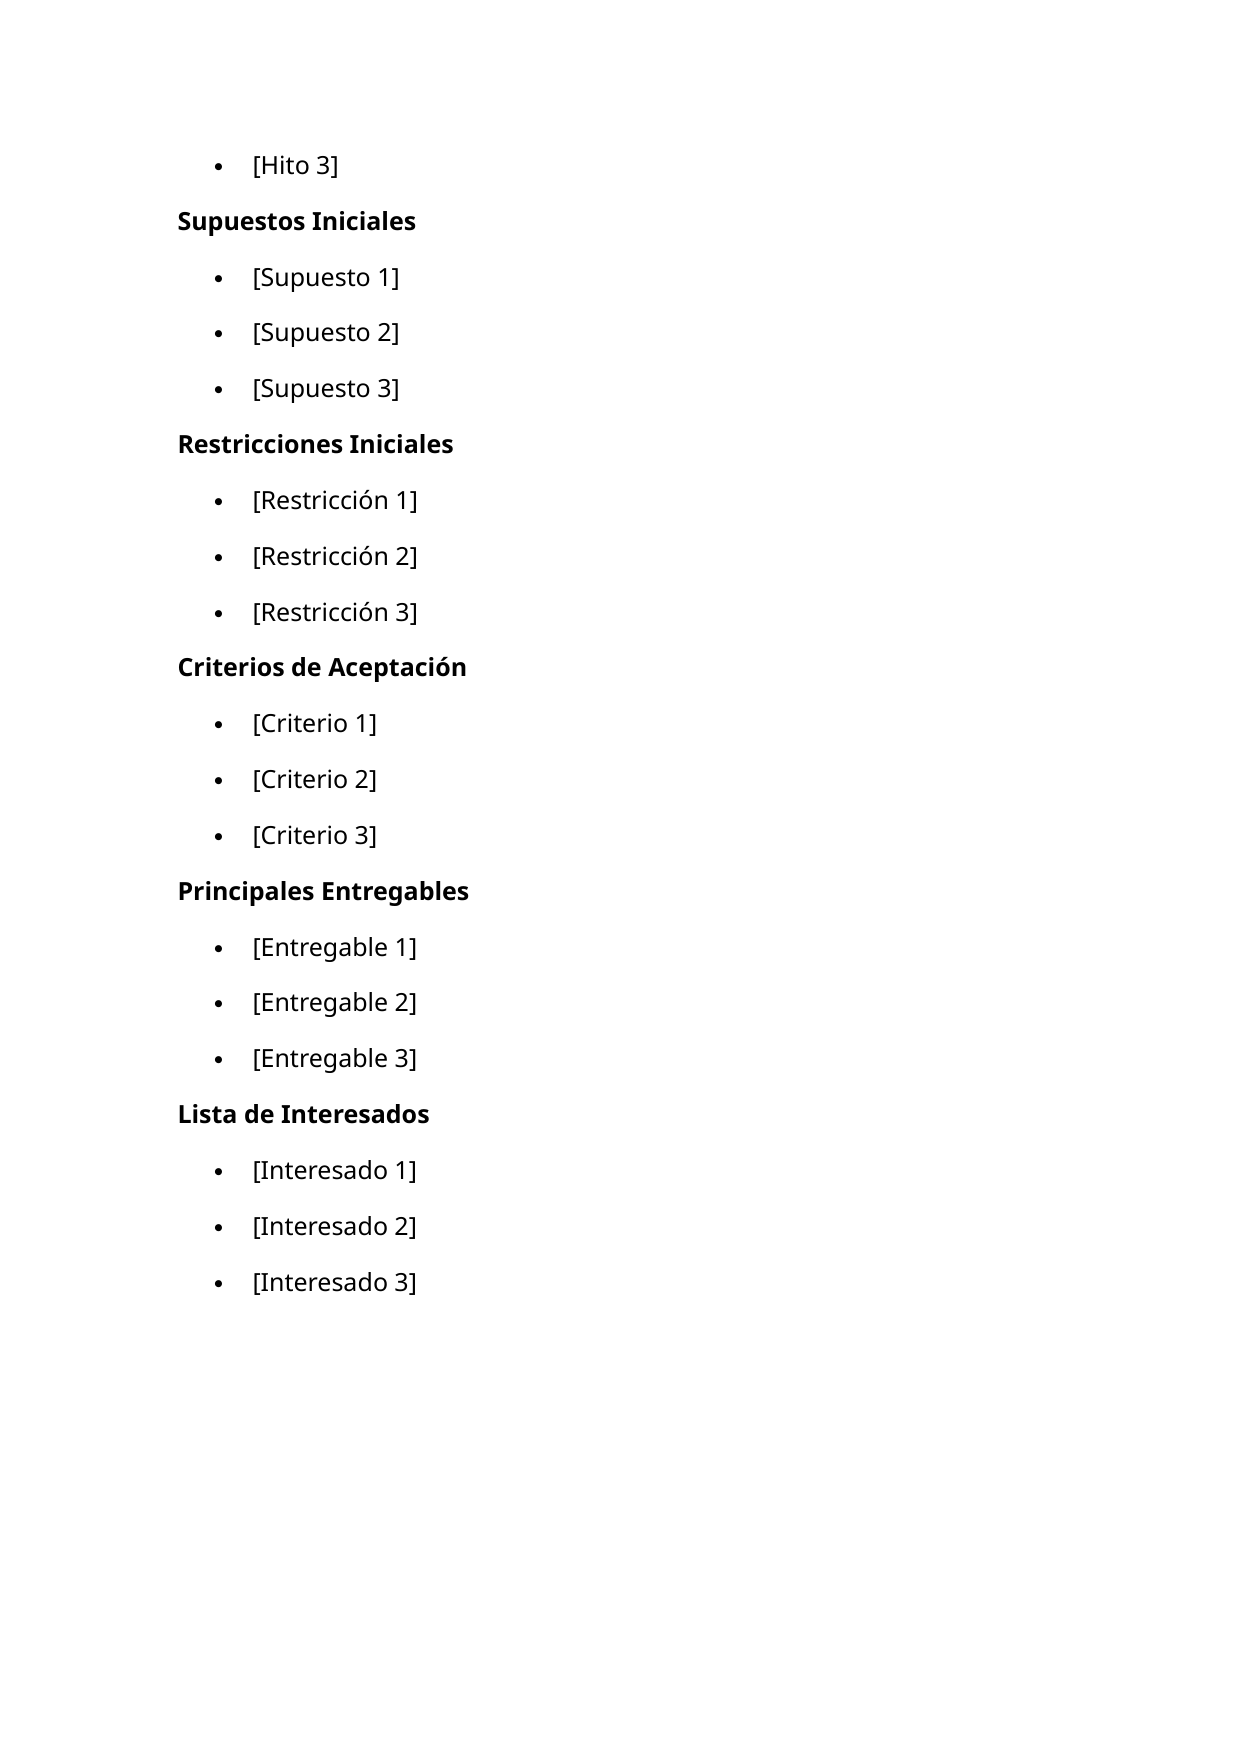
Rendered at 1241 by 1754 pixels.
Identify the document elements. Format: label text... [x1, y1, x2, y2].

list [Interesado 2] [215, 1208, 1063, 1242]
list [Criterio 3] [215, 818, 1063, 852]
text Lista de Interesados [177, 1097, 1063, 1131]
list [Supuesto 1] [215, 259, 1063, 293]
list [Entregable 2] [215, 985, 1063, 1019]
list [Restricción 1] [215, 483, 1063, 517]
list [Criterio 1] [215, 706, 1063, 740]
list [Restricción 3] [215, 594, 1063, 628]
text Criterios de Aceptación [177, 650, 1063, 684]
text Restricciones Iniciales [177, 427, 1063, 461]
list [Hito 3] [215, 148, 1063, 182]
text Supuestos Iniciales [177, 203, 1063, 237]
list [Restricción 2] [215, 538, 1063, 572]
list [Entregable 3] [215, 1041, 1063, 1075]
list [Supuesto 2] [215, 315, 1063, 349]
list [Criterio 2] [215, 762, 1063, 796]
list [Interesado 1] [215, 1153, 1063, 1187]
list [Supuesto 3] [215, 371, 1063, 405]
list [Entregable 1] [215, 929, 1063, 963]
list [Interesado 3] [215, 1264, 1063, 1298]
text Principales Entregables [177, 873, 1063, 907]
